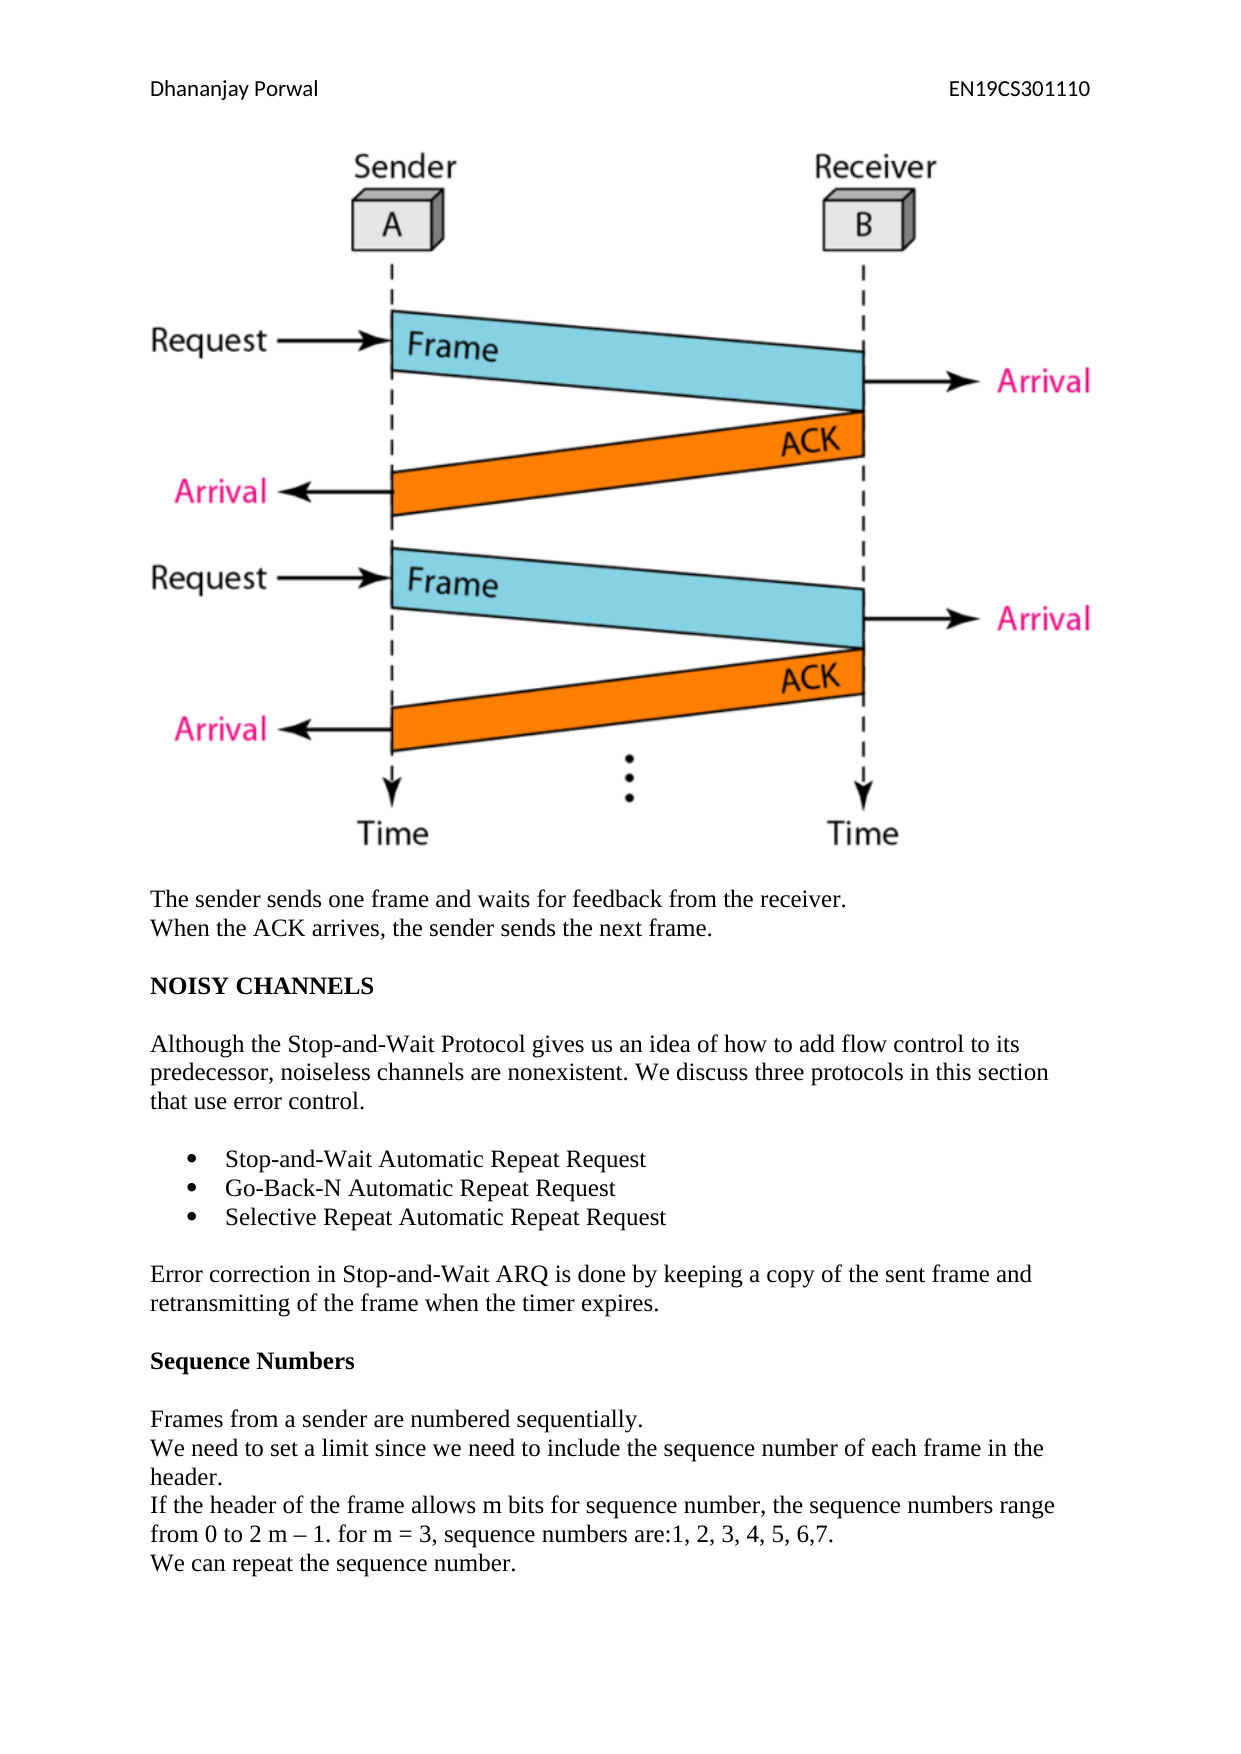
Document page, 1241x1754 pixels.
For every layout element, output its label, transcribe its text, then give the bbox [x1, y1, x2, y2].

text Although the Stop-and-Wait Protocol gives us an idea of how to add flow control to its predecessor, noiseless channels are nonexistent. We discuss three protocols in this section that use error control. [150, 1029, 1090, 1115]
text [150, 1404, 1090, 1577]
list Selective Repeat Automatic Repeat Request [187, 1202, 1090, 1230]
list Stop-and-Wait Automatic Repeat Request [187, 1144, 1090, 1173]
text NOISY CHANNELS [150, 971, 1090, 999]
list Go-Back-N Automatic Repeat Request [187, 1173, 1090, 1202]
text Error correction in Stop-and-Wait ARQ is done by keeping a copy of the sent frame and retransmitting of the frame when the timer expires. [150, 1259, 1090, 1317]
text The sender sends one frame and waits for feedback from the receiver. When the ACK arrives, the sender sends the next frame. [150, 884, 1090, 942]
text Sequence Numbers [150, 1346, 1090, 1375]
picture [150, 150, 1091, 855]
